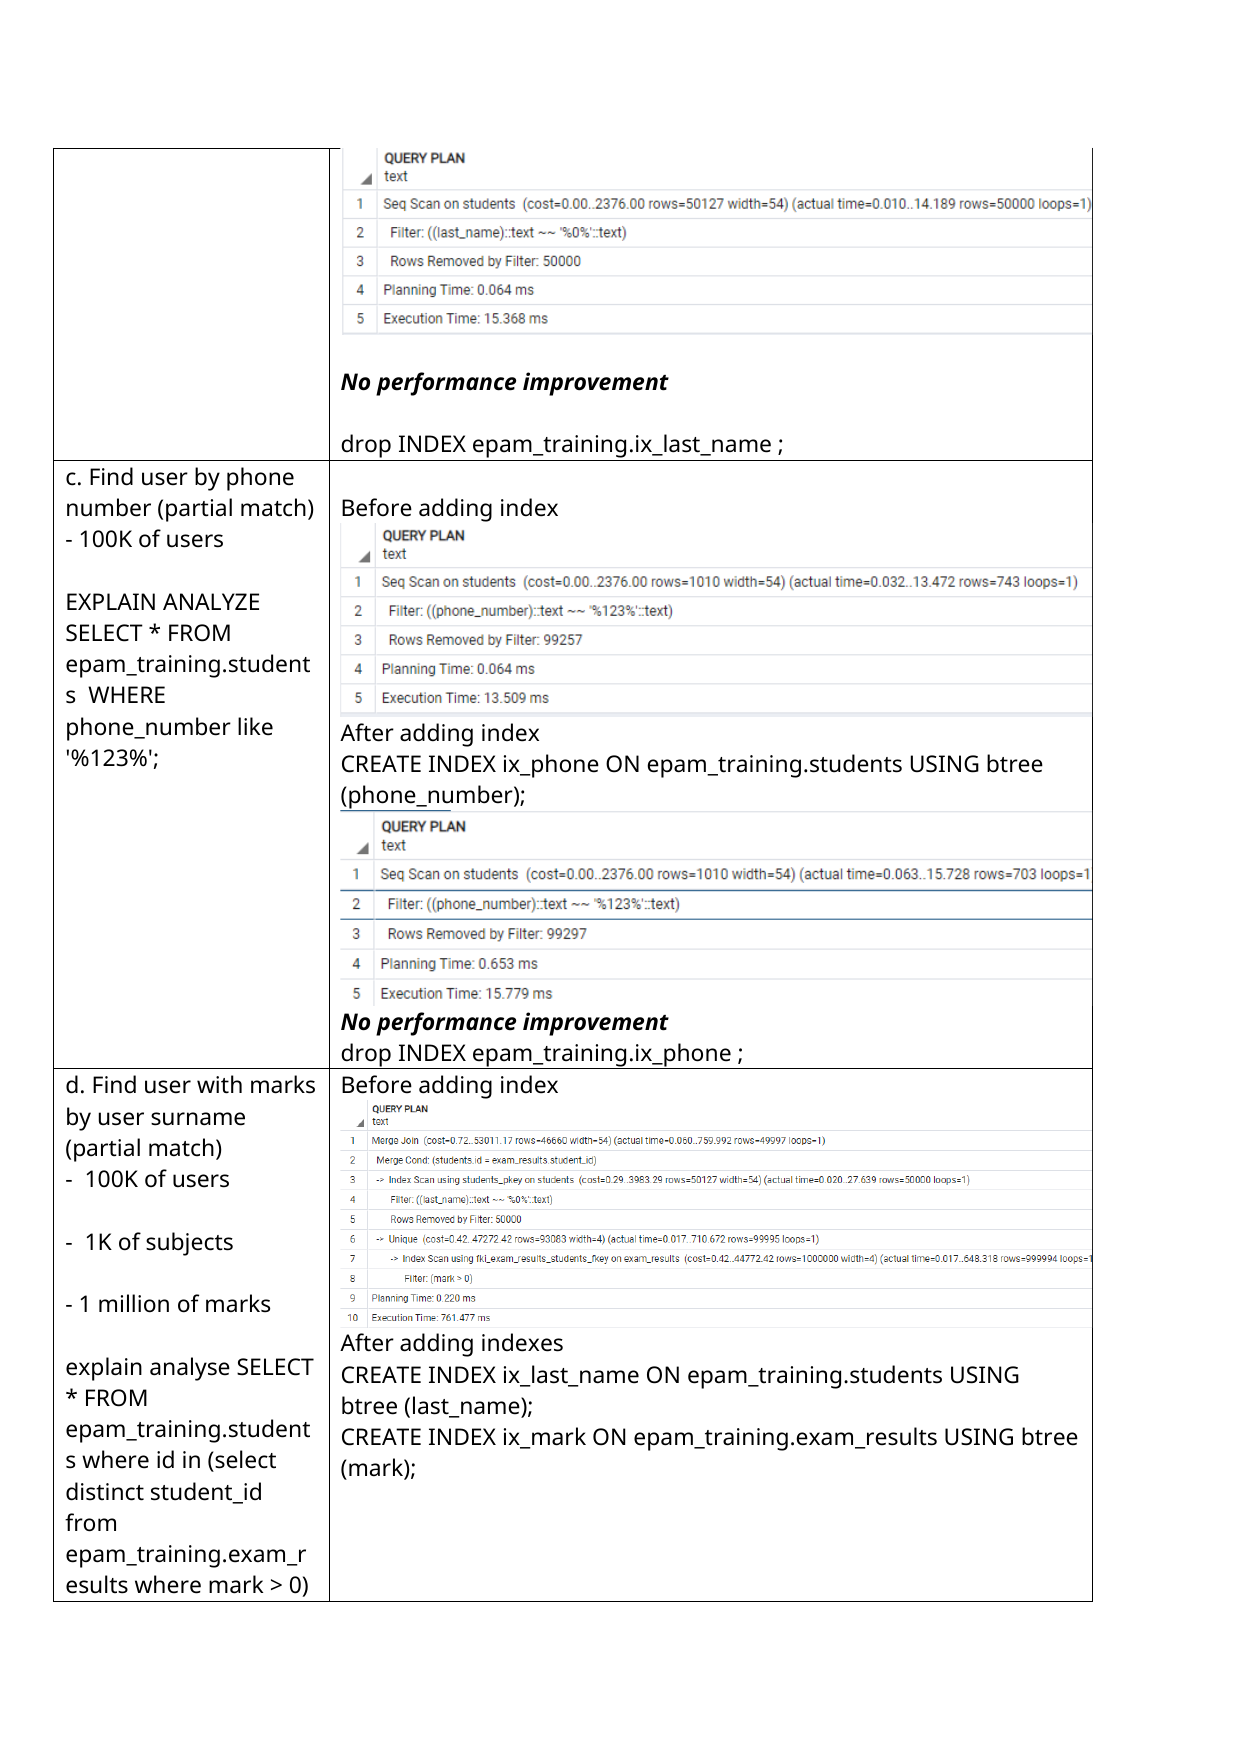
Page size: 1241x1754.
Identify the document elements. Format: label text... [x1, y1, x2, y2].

picture [340, 148, 1093, 335]
table_cell c. Find user by phone number (partial match) - 100K of users EXPLAIN ANALYZE SELECT * FROM epam_training.students WHERE phone_number like '%123%'; [54, 461, 329, 1068]
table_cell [330, 149, 1092, 459]
picture [340, 810, 1093, 1006]
picture [340, 1100, 1093, 1328]
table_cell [54, 149, 329, 459]
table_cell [330, 1069, 1092, 1601]
picture [340, 523, 1093, 717]
table_cell Before adding index After adding index CREATE INDEX ix_phone ON epam_training.students USING btree (phone_number); No performance improvement drop INDEX epam_training.ix_phone ; [330, 461, 1092, 1068]
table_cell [54, 1069, 329, 1601]
